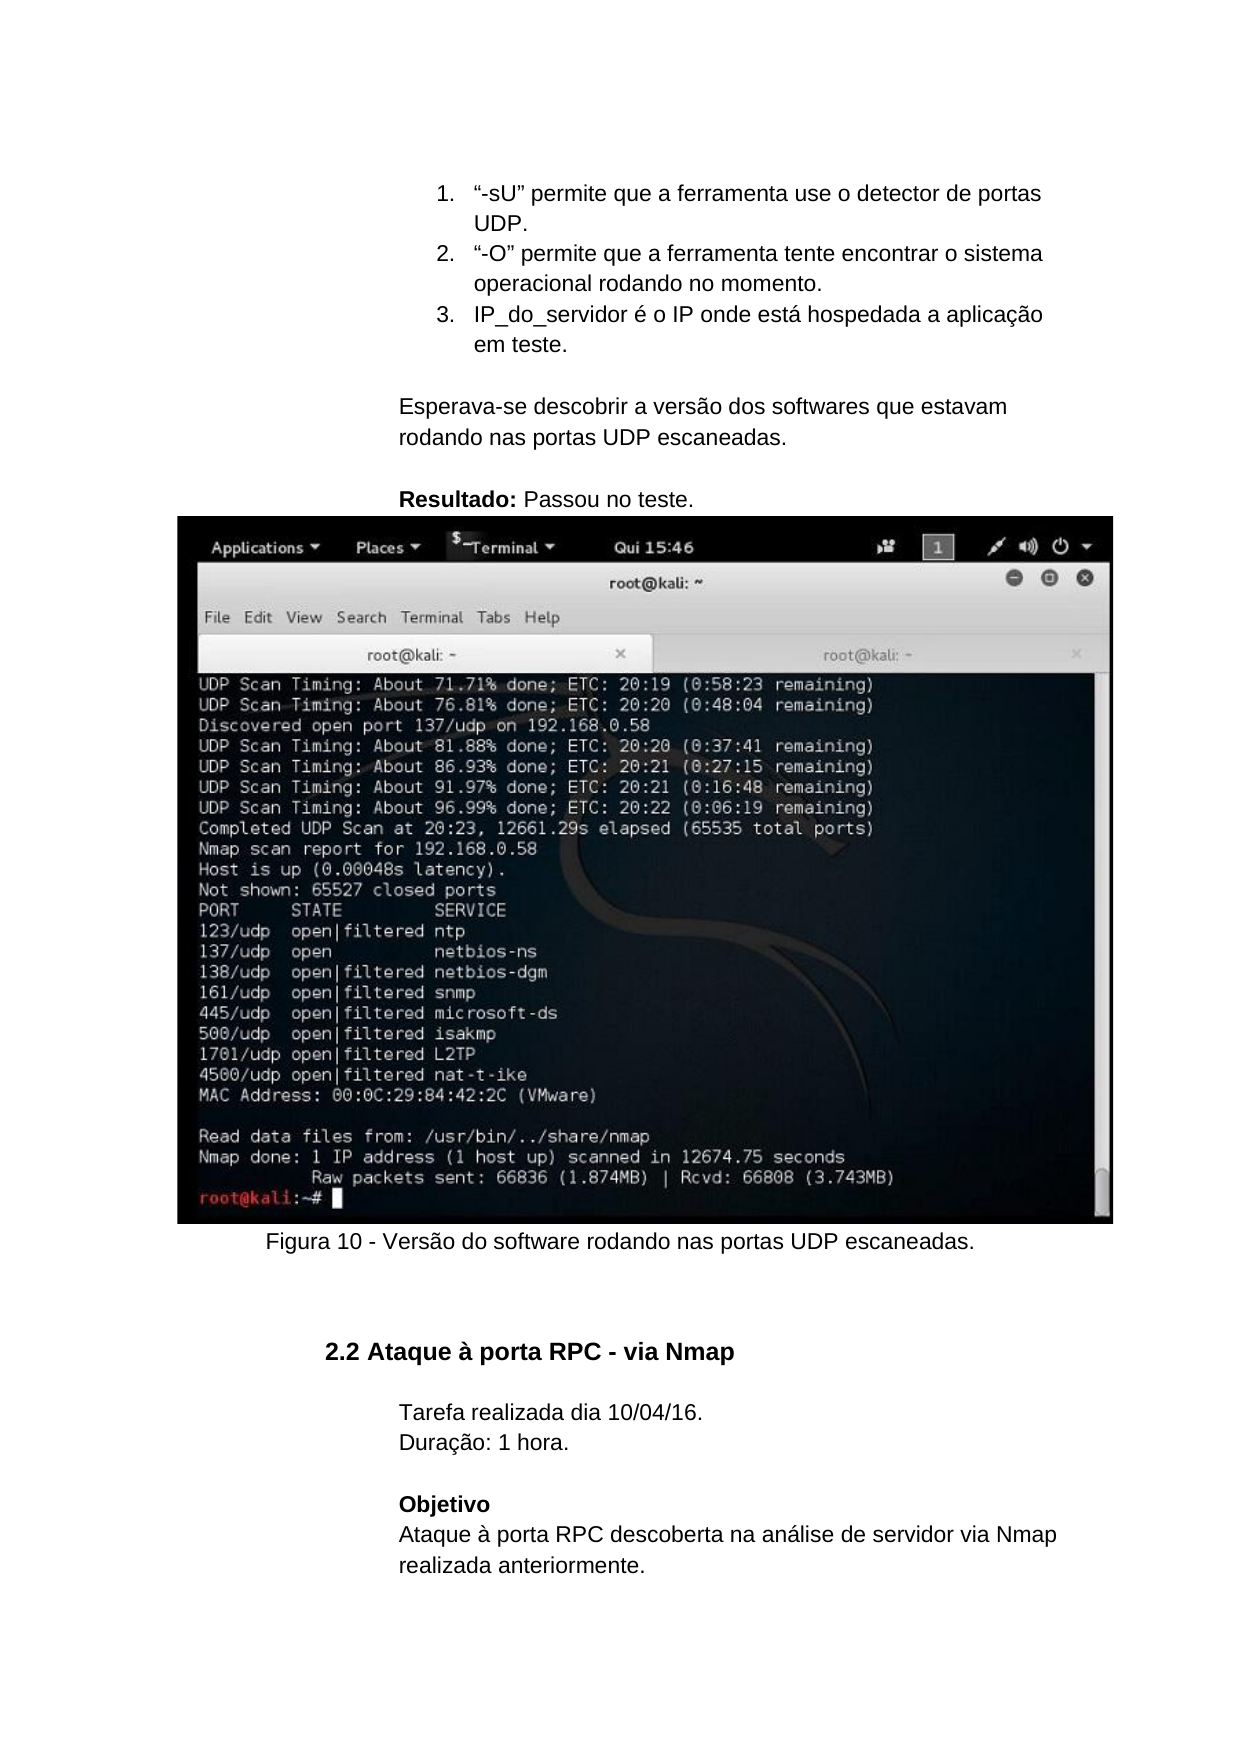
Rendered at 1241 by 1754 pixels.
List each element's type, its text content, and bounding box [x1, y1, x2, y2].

text Figura 10 - Versão do software rodando nas portas UDP escaneadas. [177, 1228, 1063, 1254]
list IP_do_servidor é o IP onde está hospedada a aplicação em teste. [436, 301, 1063, 357]
picture [177, 516, 1114, 1224]
list “-sU” permite que a ferramenta use o detector de portas UDP. [436, 180, 1063, 236]
text Resultado: Passou no teste. [325, 486, 1063, 512]
text Ataque à porta RPC descoberta na análise de servidor via Nmap realizada anteriormente. [398, 1521, 1063, 1578]
text Objetivo [398, 1491, 1063, 1518]
text Esperava-se descobrir a versão dos softwares que estavam rodando nas portas UDP escaneadas. [398, 393, 1063, 450]
text Tarefa realizada dia 10/04/16. [398, 1399, 1063, 1425]
text Duração: 1 hora. [398, 1429, 1063, 1455]
list Ataque à porta RPC - via Nmap [325, 1336, 1063, 1365]
list “-O” permite que a ferramenta tente encontrar o sistema operacional rodando no momento. [436, 240, 1063, 297]
